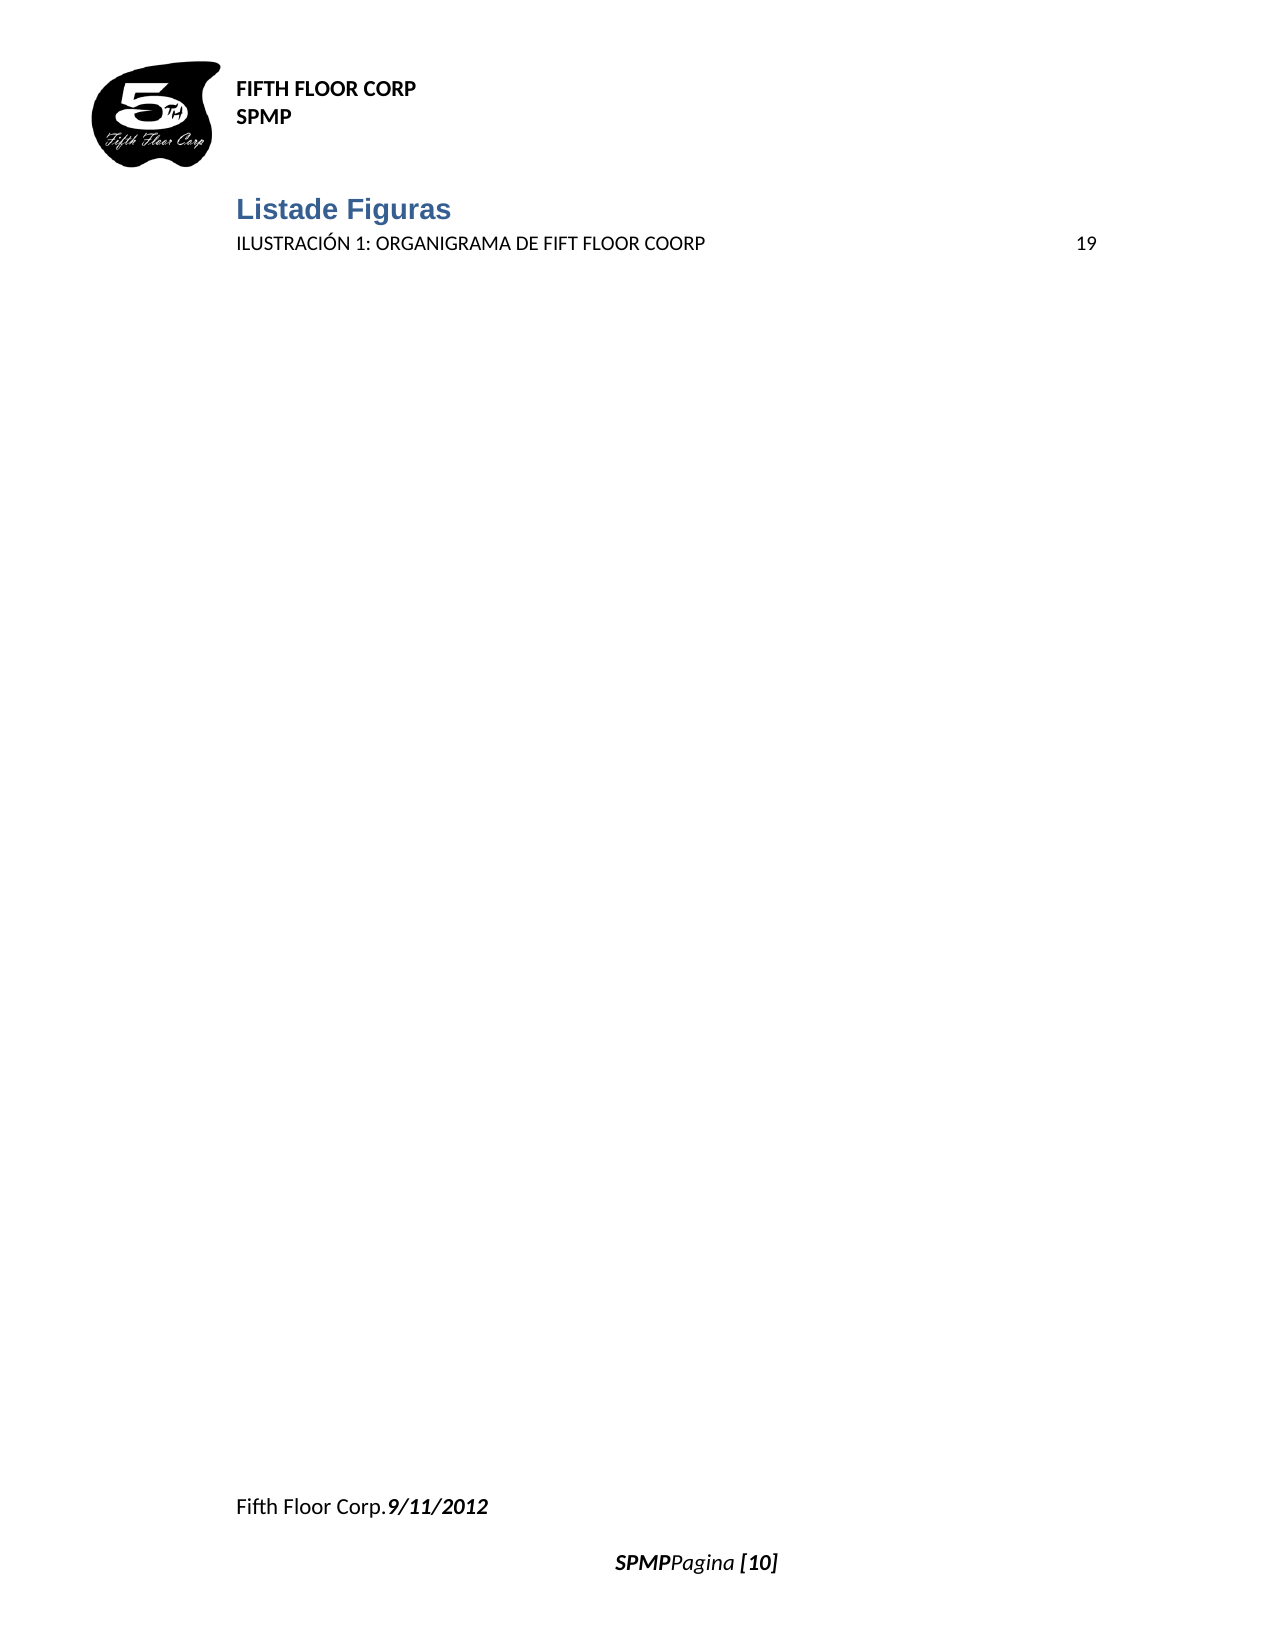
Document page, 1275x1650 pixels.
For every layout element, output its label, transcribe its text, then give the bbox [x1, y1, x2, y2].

subtitle Listade Figuras [236, 192, 1098, 226]
picture [85, 54, 223, 173]
text Ilustración 1: Organigrama de Fift Floor Coorp 19 [236, 231, 1098, 256]
